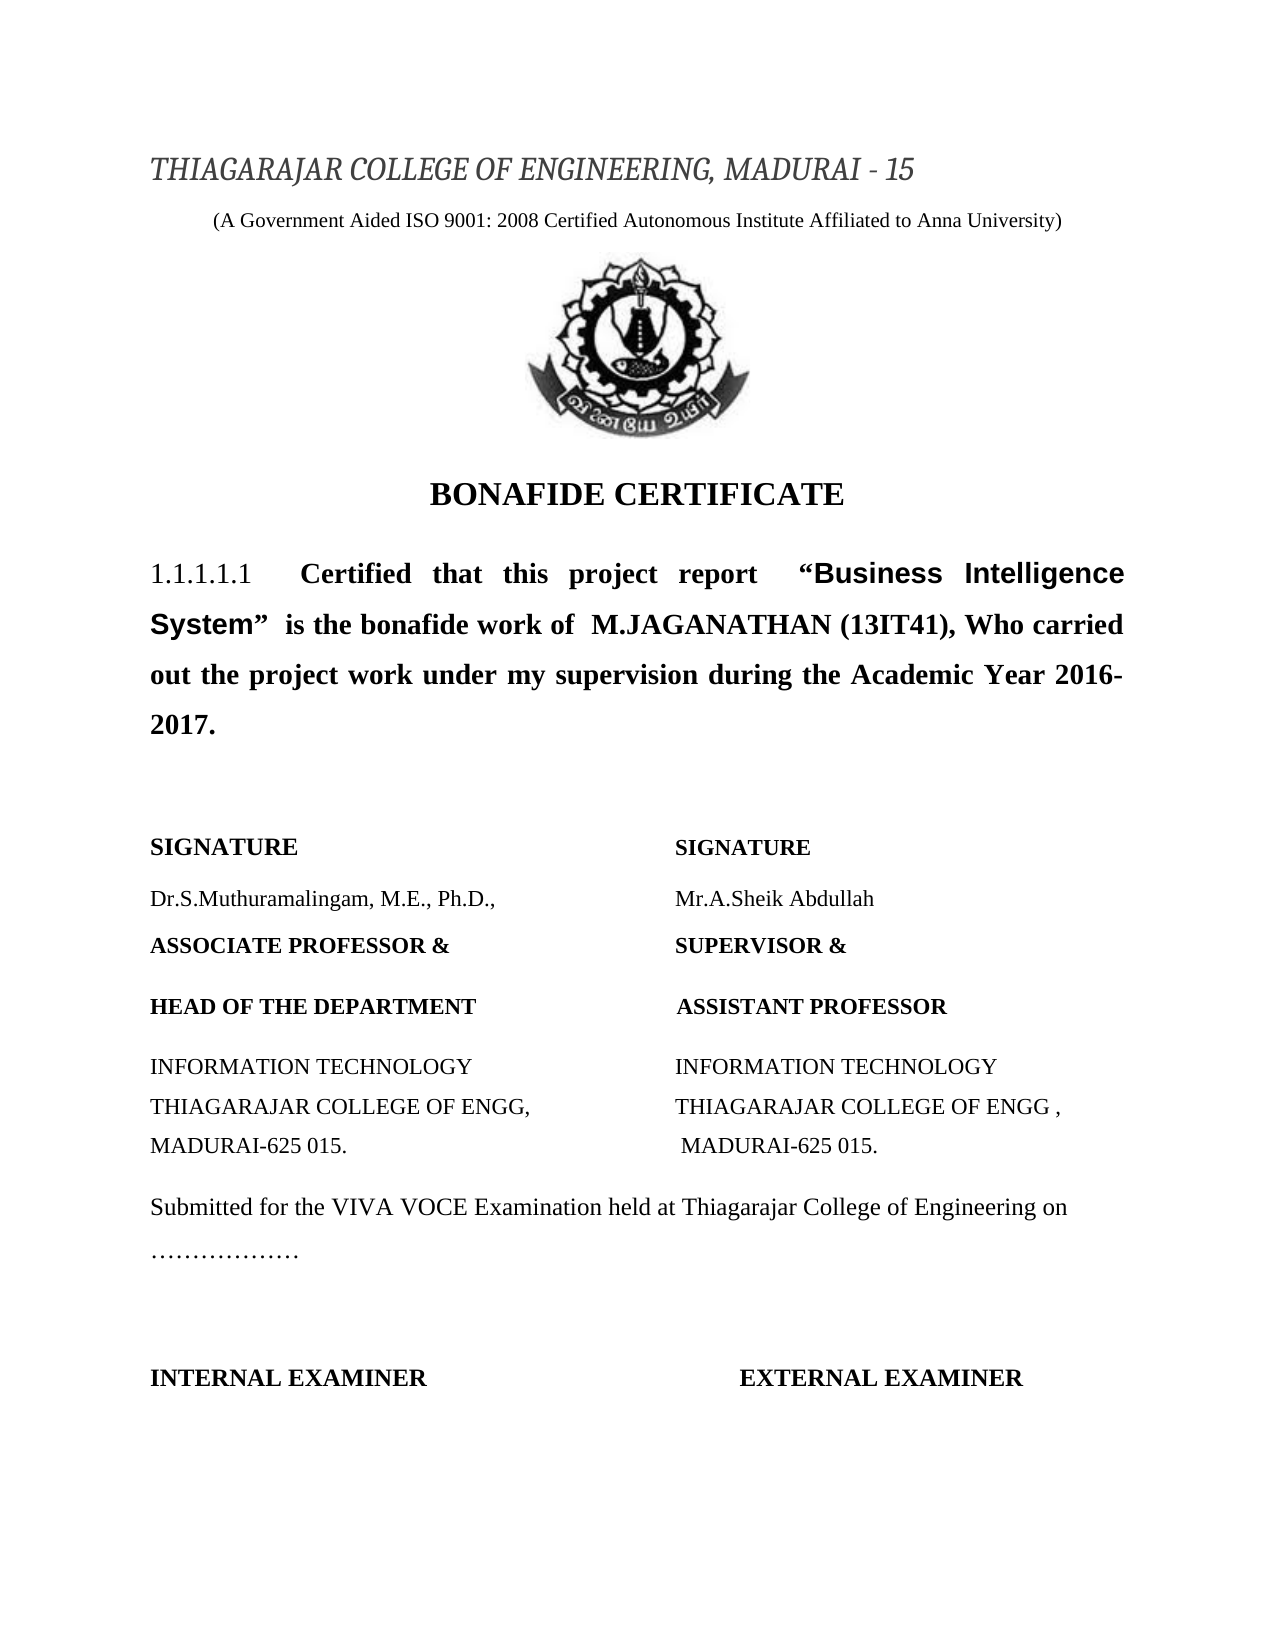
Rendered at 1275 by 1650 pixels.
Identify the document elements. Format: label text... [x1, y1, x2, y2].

text HEAD OF THE DEPARTMENT ASSISTANT PROFESSOR [150, 993, 1125, 1019]
text SIGNATURE SIGNATURE [150, 832, 1125, 860]
subtitle Certified that this project report “Business Intelligence System” is the bonafide work of M.JAGANATHAN (13IT41), Who carried out the project work under my supervision during the Academic Year 2016-2017. [150, 556, 1125, 741]
text ASSOCIATE PROFESSOR & SUPERVISOR & [150, 933, 1125, 959]
text BONAFIDE CERTIFICATE [150, 474, 1125, 512]
text (A Government Aided ISO 9001: 2008 Certified Autonomous Institute Affiliated to Anna University) [150, 207, 1125, 232]
subtitle THIAGARAJAR COLLEGE OF ENGINEERING, MADURAI - 15 [150, 150, 1125, 188]
text Submitted for the VIVA VOCE Examination held at Thiagarajar College of Engineering on ……………… [150, 1192, 1125, 1264]
text Dr.S.Muthuramalingam, M.E., Ph.D., Mr.A.Sheik Abdullah [150, 885, 1125, 912]
text INFORMATION TECHNOLOGY INFORMATION TECHNOLOGY THIAGARAJAR COLLEGE OF ENGG, THIAGARAJAR COLLEGE OF ENGG , MADURAI-625 015. MADURAI-625 015. [150, 1053, 1125, 1158]
picture [524, 252, 751, 439]
text INTERNAL EXAMINER EXTERNAL EXAMINER [150, 1363, 1125, 1392]
